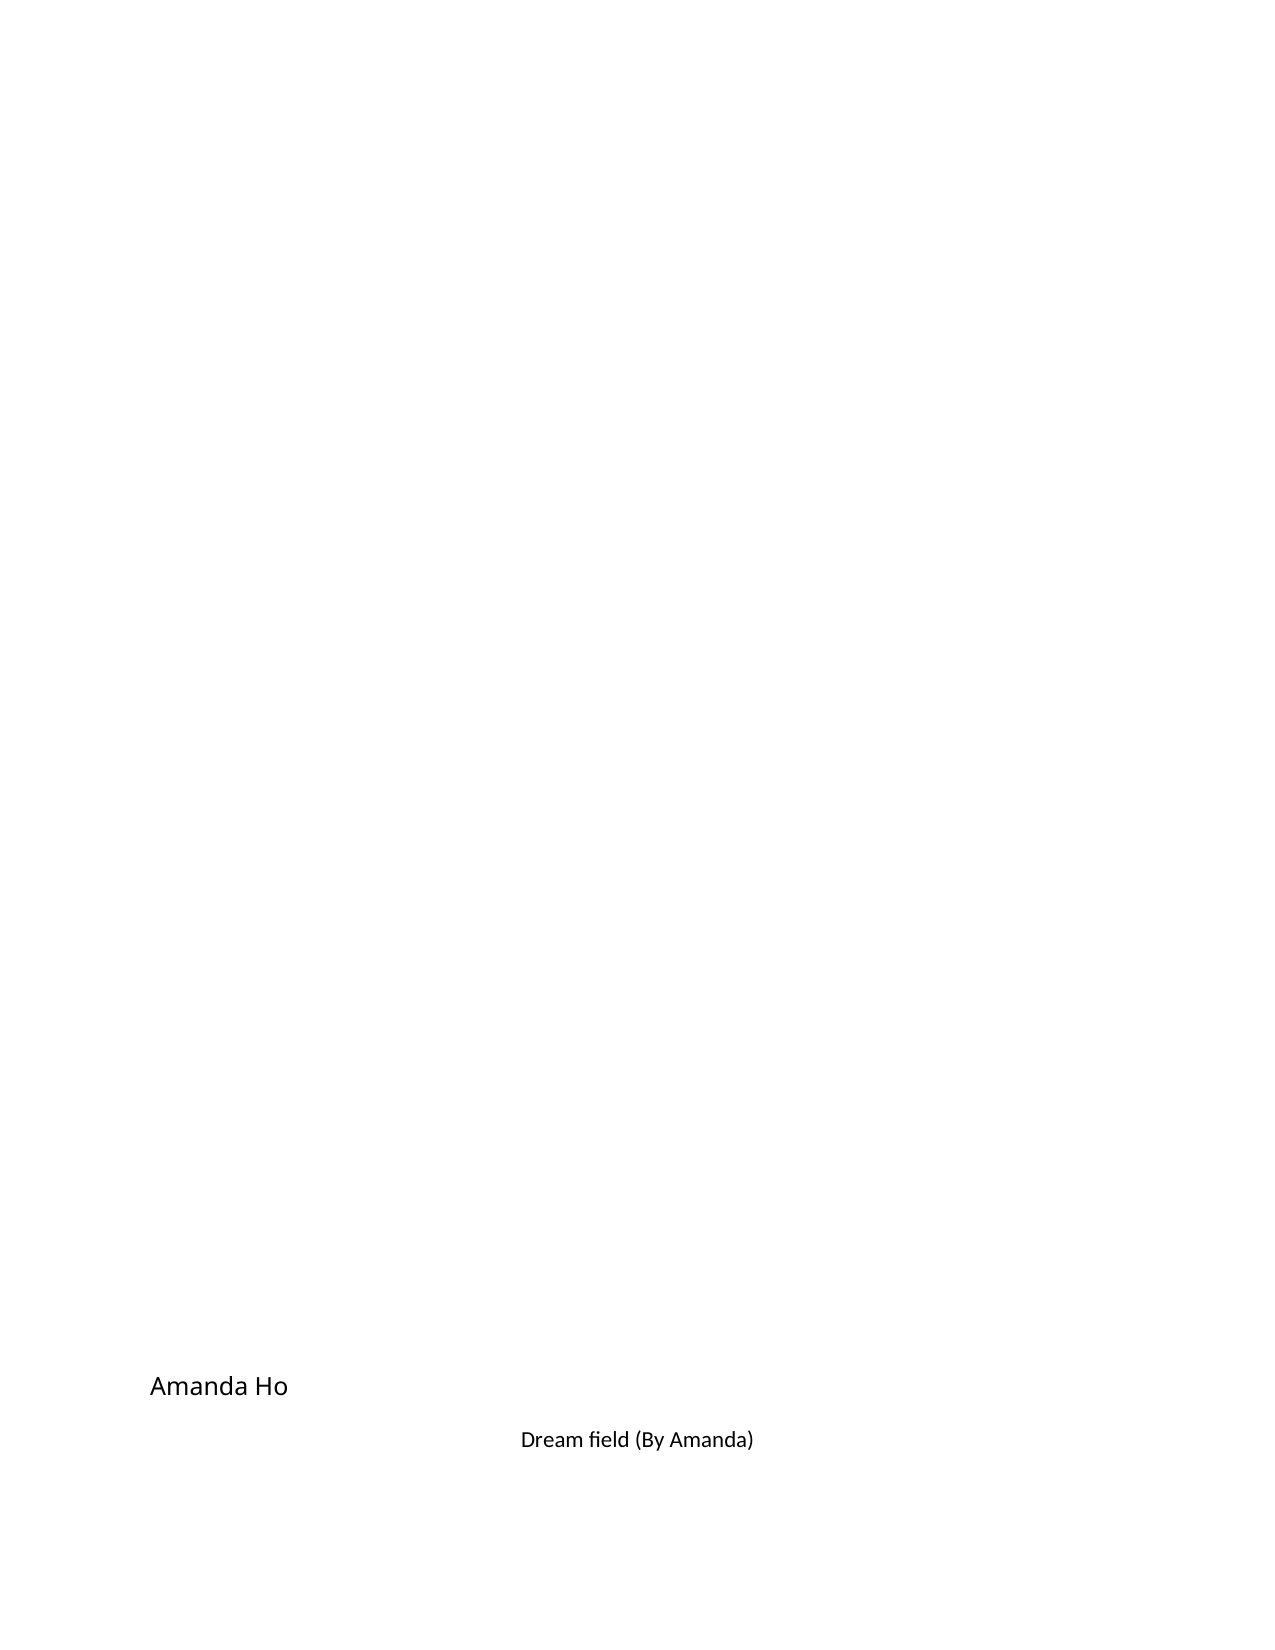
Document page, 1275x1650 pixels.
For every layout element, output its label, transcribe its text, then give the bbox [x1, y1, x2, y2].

text Dream field (By Amanda) [150, 1425, 1125, 1453]
text Amanda Ho [150, 1368, 1125, 1403]
